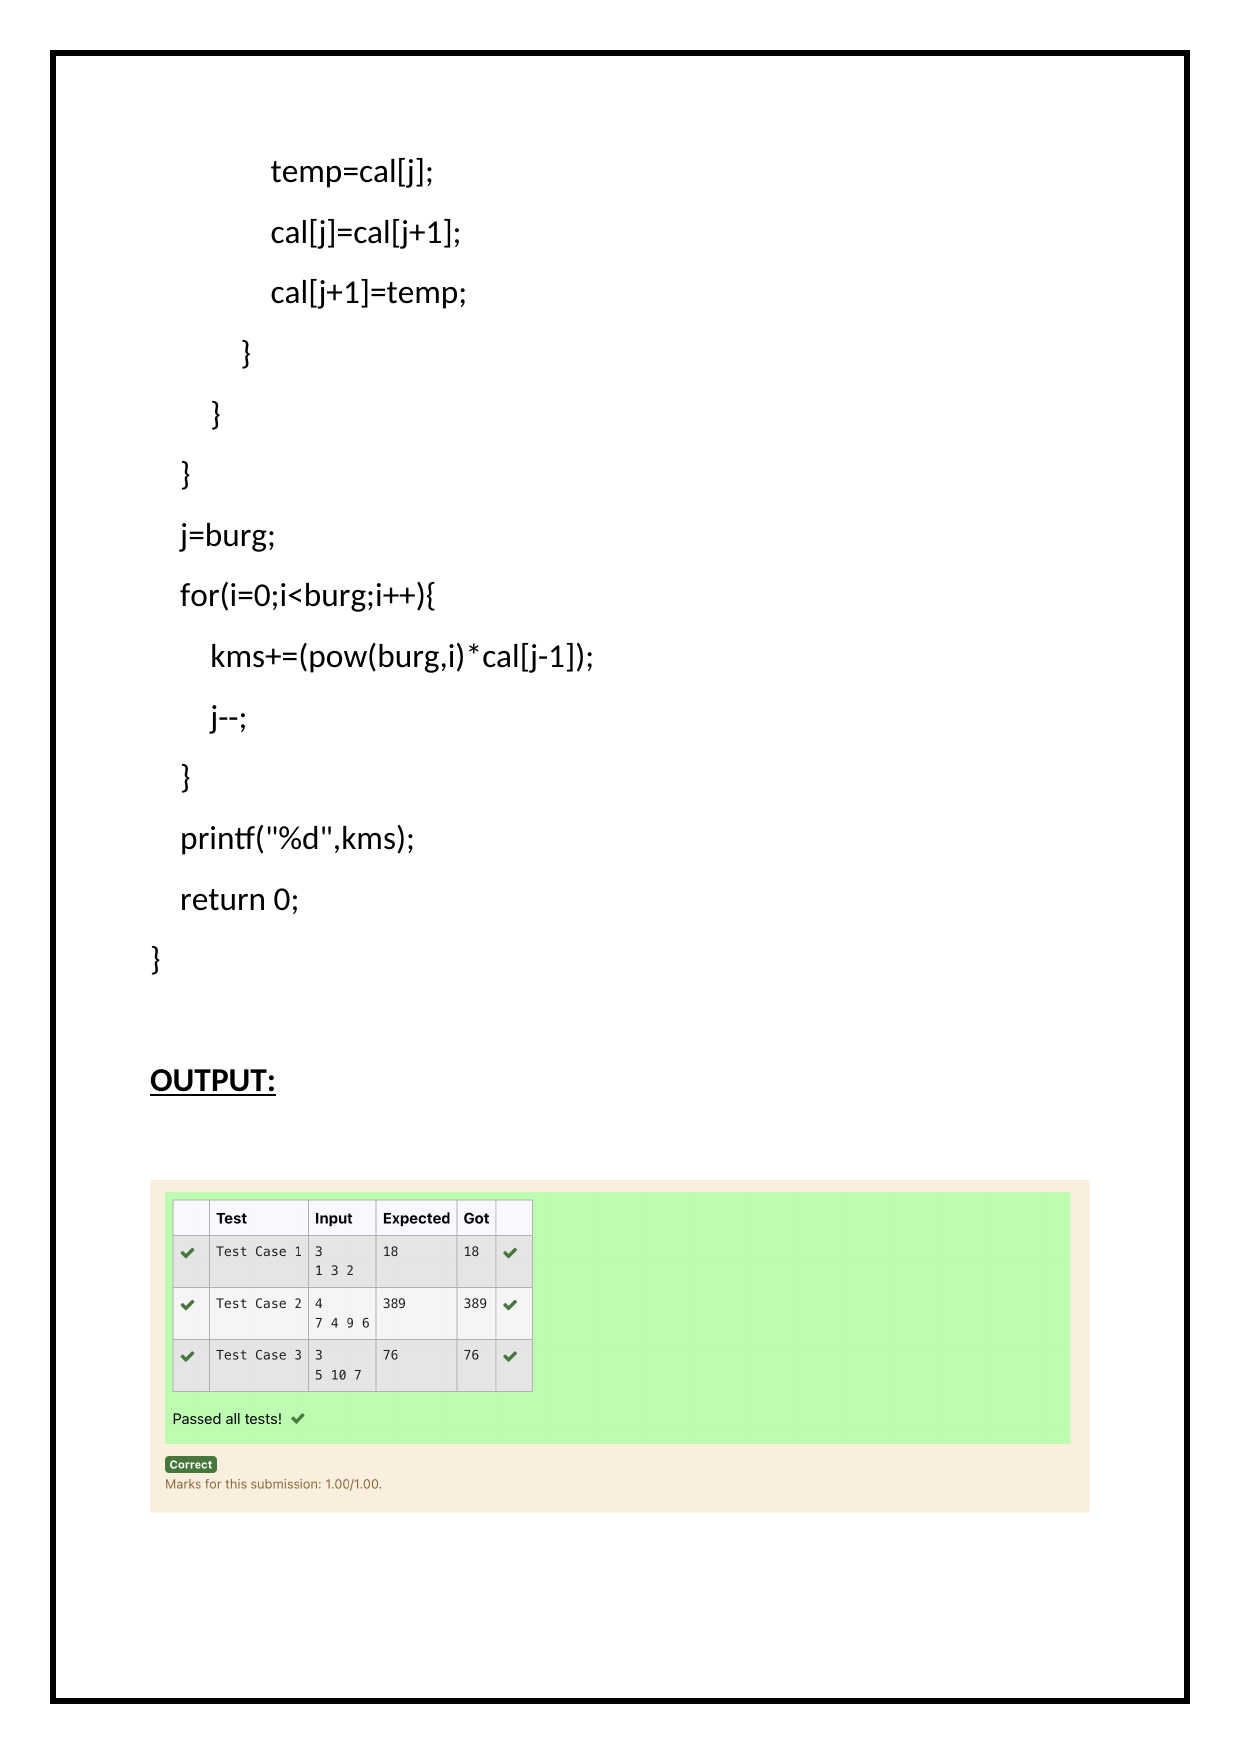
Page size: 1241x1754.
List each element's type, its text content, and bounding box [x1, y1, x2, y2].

text OUTPUT: [150, 1059, 1090, 1100]
text } [150, 756, 1090, 797]
text j=burg; [150, 514, 1090, 554]
text } [150, 453, 1090, 494]
text } [150, 392, 1090, 433]
text j--; [150, 696, 1090, 736]
text } [150, 938, 1090, 979]
picture [150, 1180, 1091, 1513]
text return 0; [150, 877, 1090, 918]
text cal[j]=cal[j+1]; [150, 211, 1090, 251]
text for(i=0;i<burg;i++){ [150, 574, 1090, 615]
text printf("%d",kms); [150, 817, 1090, 858]
text } [150, 332, 1090, 373]
text cal[j+1]=temp; [150, 271, 1090, 312]
text temp=cal[j]; [150, 150, 1090, 191]
text kms+=(pow(burg,i)*cal[j-1]); [150, 635, 1090, 676]
